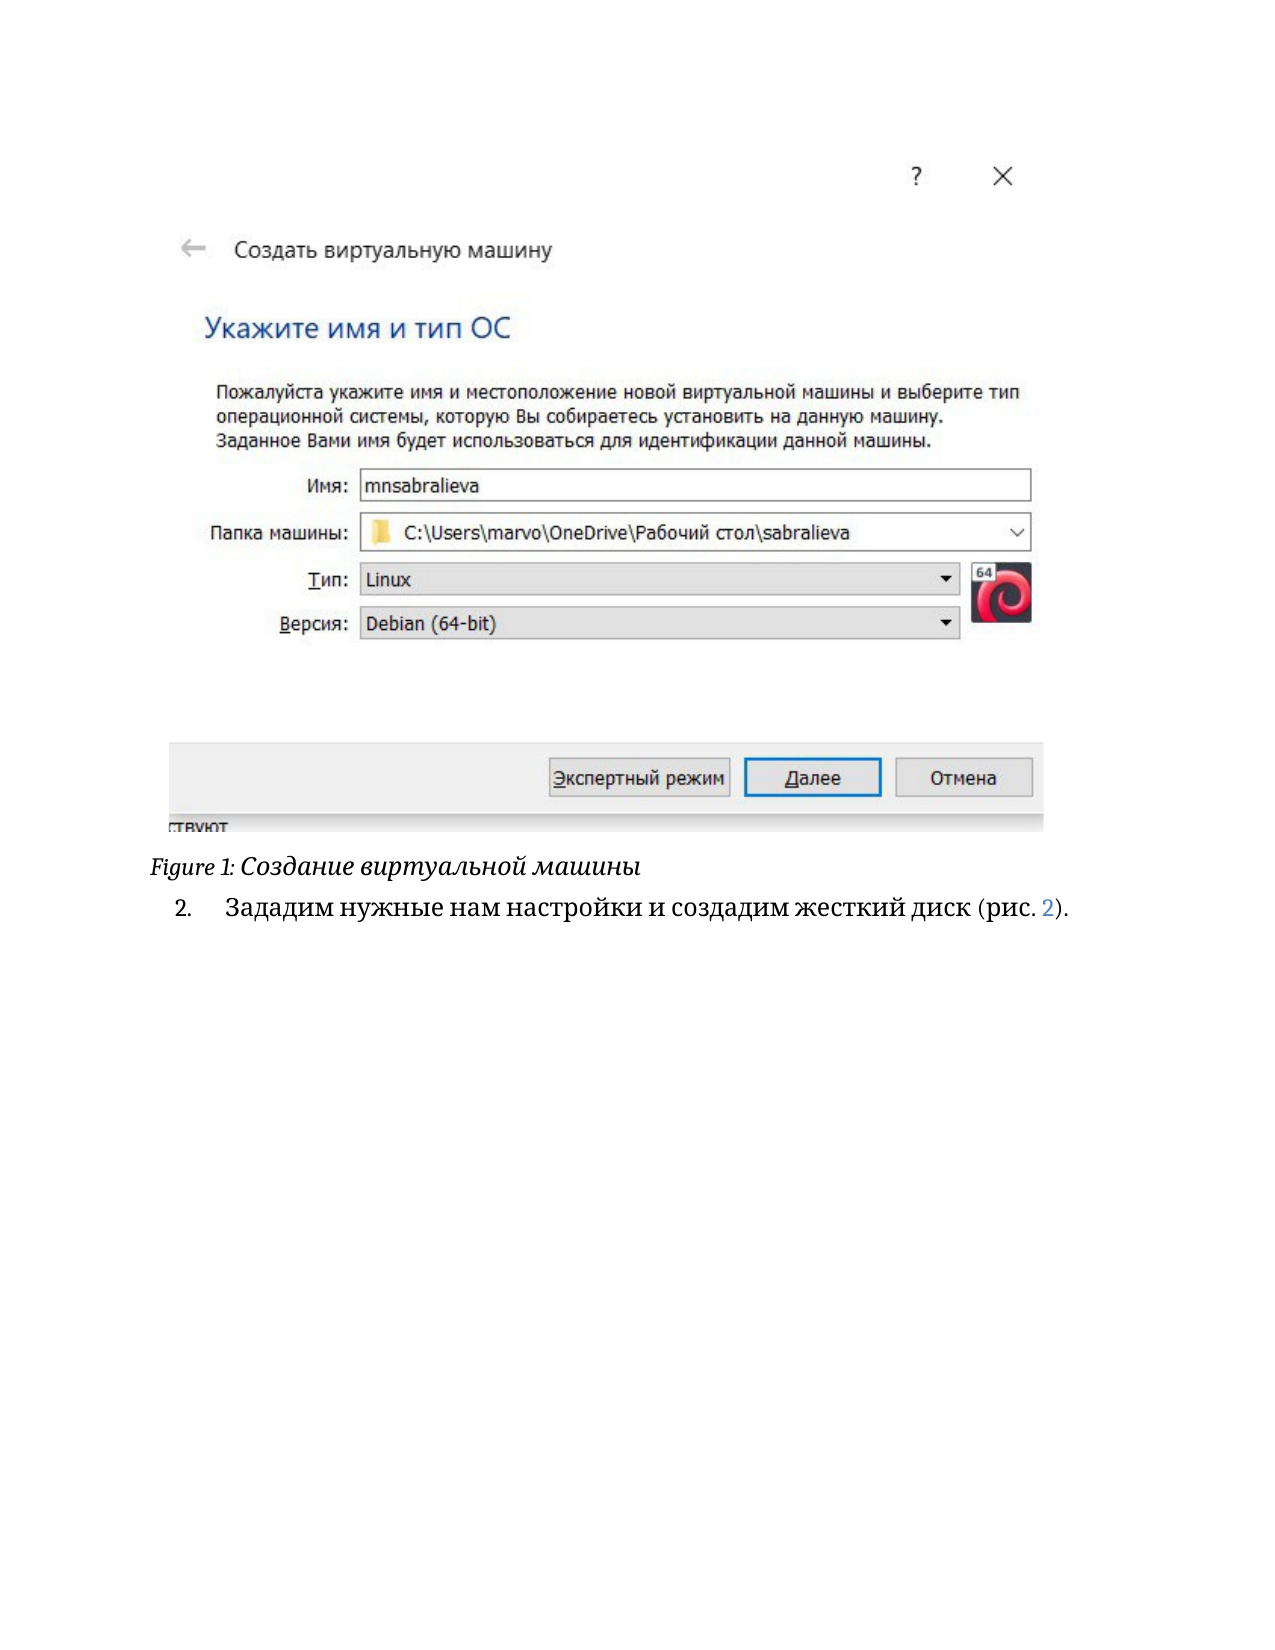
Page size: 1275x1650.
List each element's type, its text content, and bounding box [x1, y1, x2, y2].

picture [168, 150, 1044, 832]
list Зададим нужные нам настройки и создадим жесткий диск (рис. 2). [175, 894, 1125, 922]
text Figure 1: Создание виртуальной машины [150, 852, 1125, 881]
